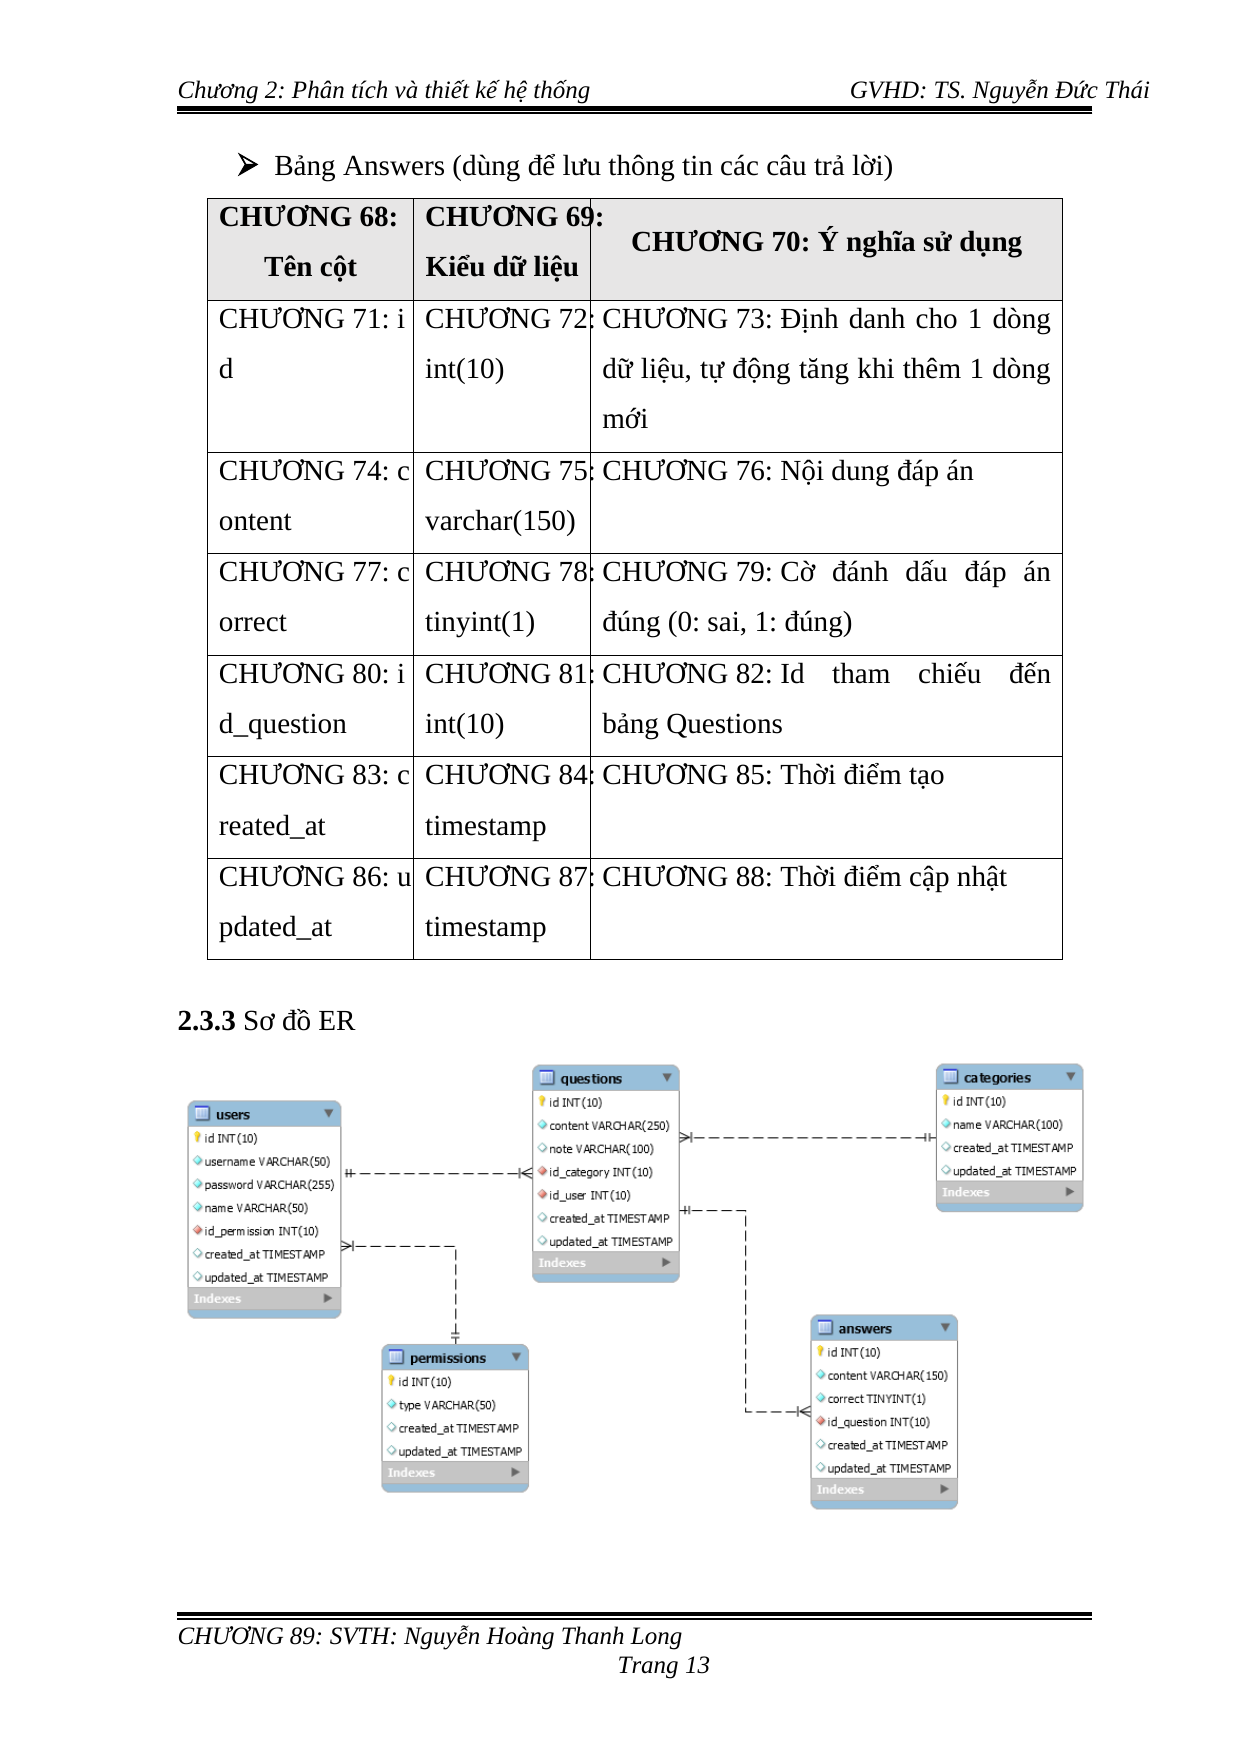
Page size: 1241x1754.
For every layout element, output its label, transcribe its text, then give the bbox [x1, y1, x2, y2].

table_cell Id tham chiếu đến bảng Questions [591, 656, 1062, 756]
picture [177, 1053, 1093, 1519]
table_cell timestamp [414, 757, 590, 858]
table_header Ý nghĩa sử dụng [591, 199, 1062, 300]
table_cell Cờ đánh dấu đáp án đúng (0: sai, 1: đúng) [591, 554, 1062, 655]
text Bảng Answers (dùng để lưu thông tin các câu trả lời) [177, 148, 1092, 181]
table_cell id [208, 301, 413, 452]
table_cell correct [208, 554, 413, 655]
table_cell int(10) [414, 301, 590, 452]
table_cell created_at [208, 757, 413, 858]
table_cell content [208, 453, 413, 553]
table_cell Thời điểm tạo [591, 757, 1062, 858]
table_cell int(10) [414, 656, 590, 756]
table_cell id_question [208, 656, 413, 756]
table_header Kiểu dữ liệu [414, 199, 590, 300]
table_cell Thời điểm cập nhật [591, 859, 1062, 959]
table_cell timestamp [414, 859, 590, 959]
table_cell Nội dung đáp án [591, 453, 1062, 553]
table_cell varchar(150) [414, 453, 590, 553]
table_header Tên cột [208, 199, 413, 300]
table_cell tinyint(1) [414, 554, 590, 655]
table_cell updated_at [208, 859, 413, 959]
text Sơ đồ ER [177, 198, 1092, 1037]
table_cell Định danh cho 1 dòng dữ liệu, tự động tăng khi thêm 1 dòng mới [591, 301, 1062, 452]
